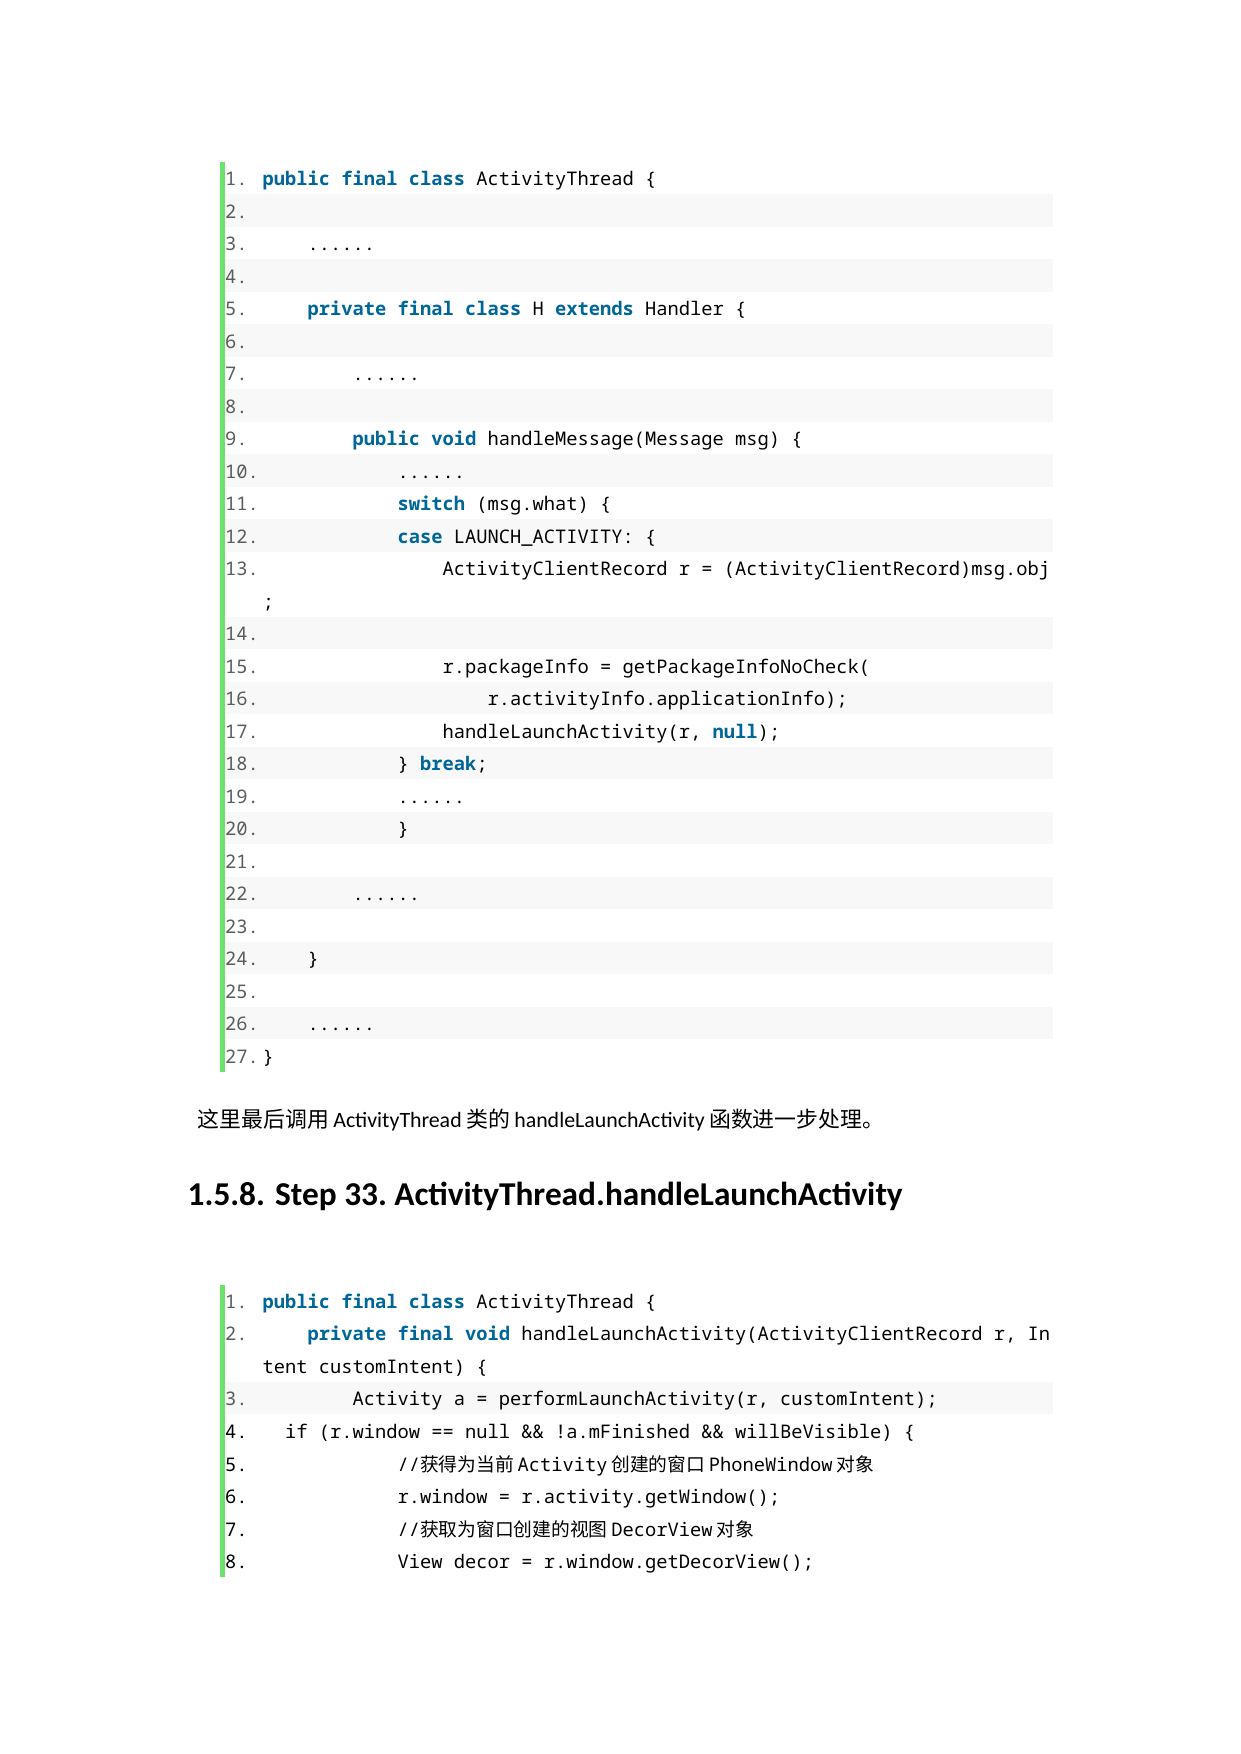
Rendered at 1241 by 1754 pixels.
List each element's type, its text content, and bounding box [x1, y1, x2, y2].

list ...... [225, 877, 1053, 909]
list } [225, 1039, 1053, 1072]
list handleLaunchActivity(r, null); [225, 714, 1053, 747]
list switch (msg.what) { [225, 487, 1053, 519]
subtitle Step 33. ActivityThread.handleLaunchActivity [187, 1161, 1053, 1226]
list ActivityClientRecord r = (ActivityClientRecord)msg.obj; [225, 552, 1053, 617]
list ...... [225, 227, 1053, 259]
list } break; [225, 747, 1053, 779]
list } [225, 942, 1053, 974]
list public final class ActivityThread { [225, 162, 1053, 194]
list } [225, 812, 1053, 844]
list public void handleMessage(Message msg) { [225, 422, 1053, 454]
list r.window = r.activity.getWindow(); [225, 1479, 1053, 1512]
list ...... [225, 779, 1053, 812]
list Activity a = performLaunchActivity(r, customIntent); [225, 1382, 1053, 1414]
list //获得为当前Activity创建的窗口PhoneWindow对象 [225, 1447, 1053, 1479]
list public final class ActivityThread { [220, 1284, 1053, 1317]
list r.packageInfo = getPackageInfoNoCheck( [225, 649, 1053, 682]
list private final void handleLaunchActivity(ActivityClientRecord r, Intent customIntent) { [225, 1317, 1053, 1382]
list private final class H extends Handler { [225, 292, 1053, 324]
list //获取为窗口创建的视图DecorView对象 [225, 1512, 1053, 1544]
list r.activityInfo.applicationInfo); [225, 682, 1053, 714]
list ...... [225, 1007, 1053, 1039]
list case LAUNCH_ACTIVITY: { [225, 519, 1053, 552]
text 这里最后调用ActivityThread类的handleLaunchActivity函数进一步处理。 [187, 1101, 1053, 1134]
list View decor = r.window.getDecorView(); [225, 1544, 1053, 1577]
list if (r.window == null && !a.mFinished && willBeVisible) { [225, 1414, 1053, 1447]
list ...... [225, 357, 1053, 389]
list ...... [225, 454, 1053, 487]
